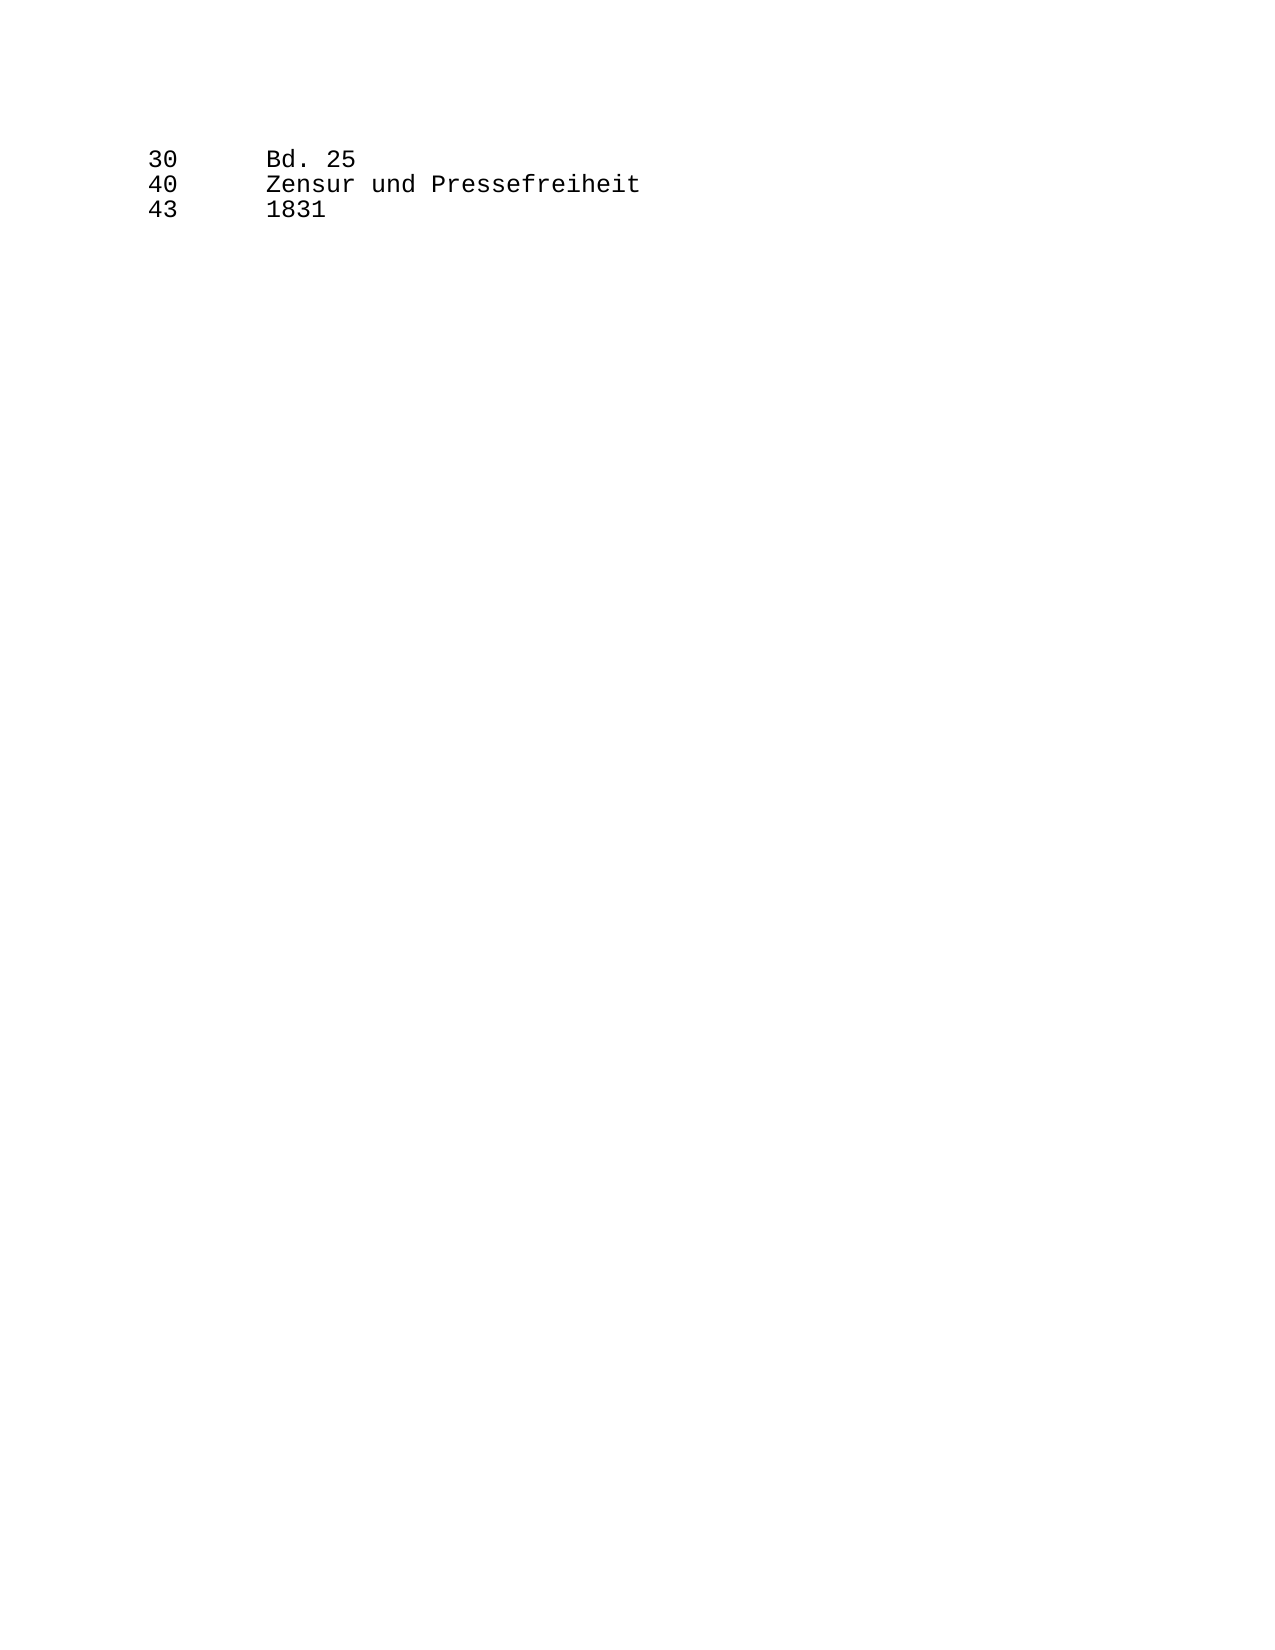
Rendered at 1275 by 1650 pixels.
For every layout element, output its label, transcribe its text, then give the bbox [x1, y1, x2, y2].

text 30 Bd. 25 [148, 148, 1127, 173]
text 40 s[Zensur]s und s[Pressefreiheit]s [148, 173, 1127, 198]
text 43 1831 [148, 198, 1127, 223]
